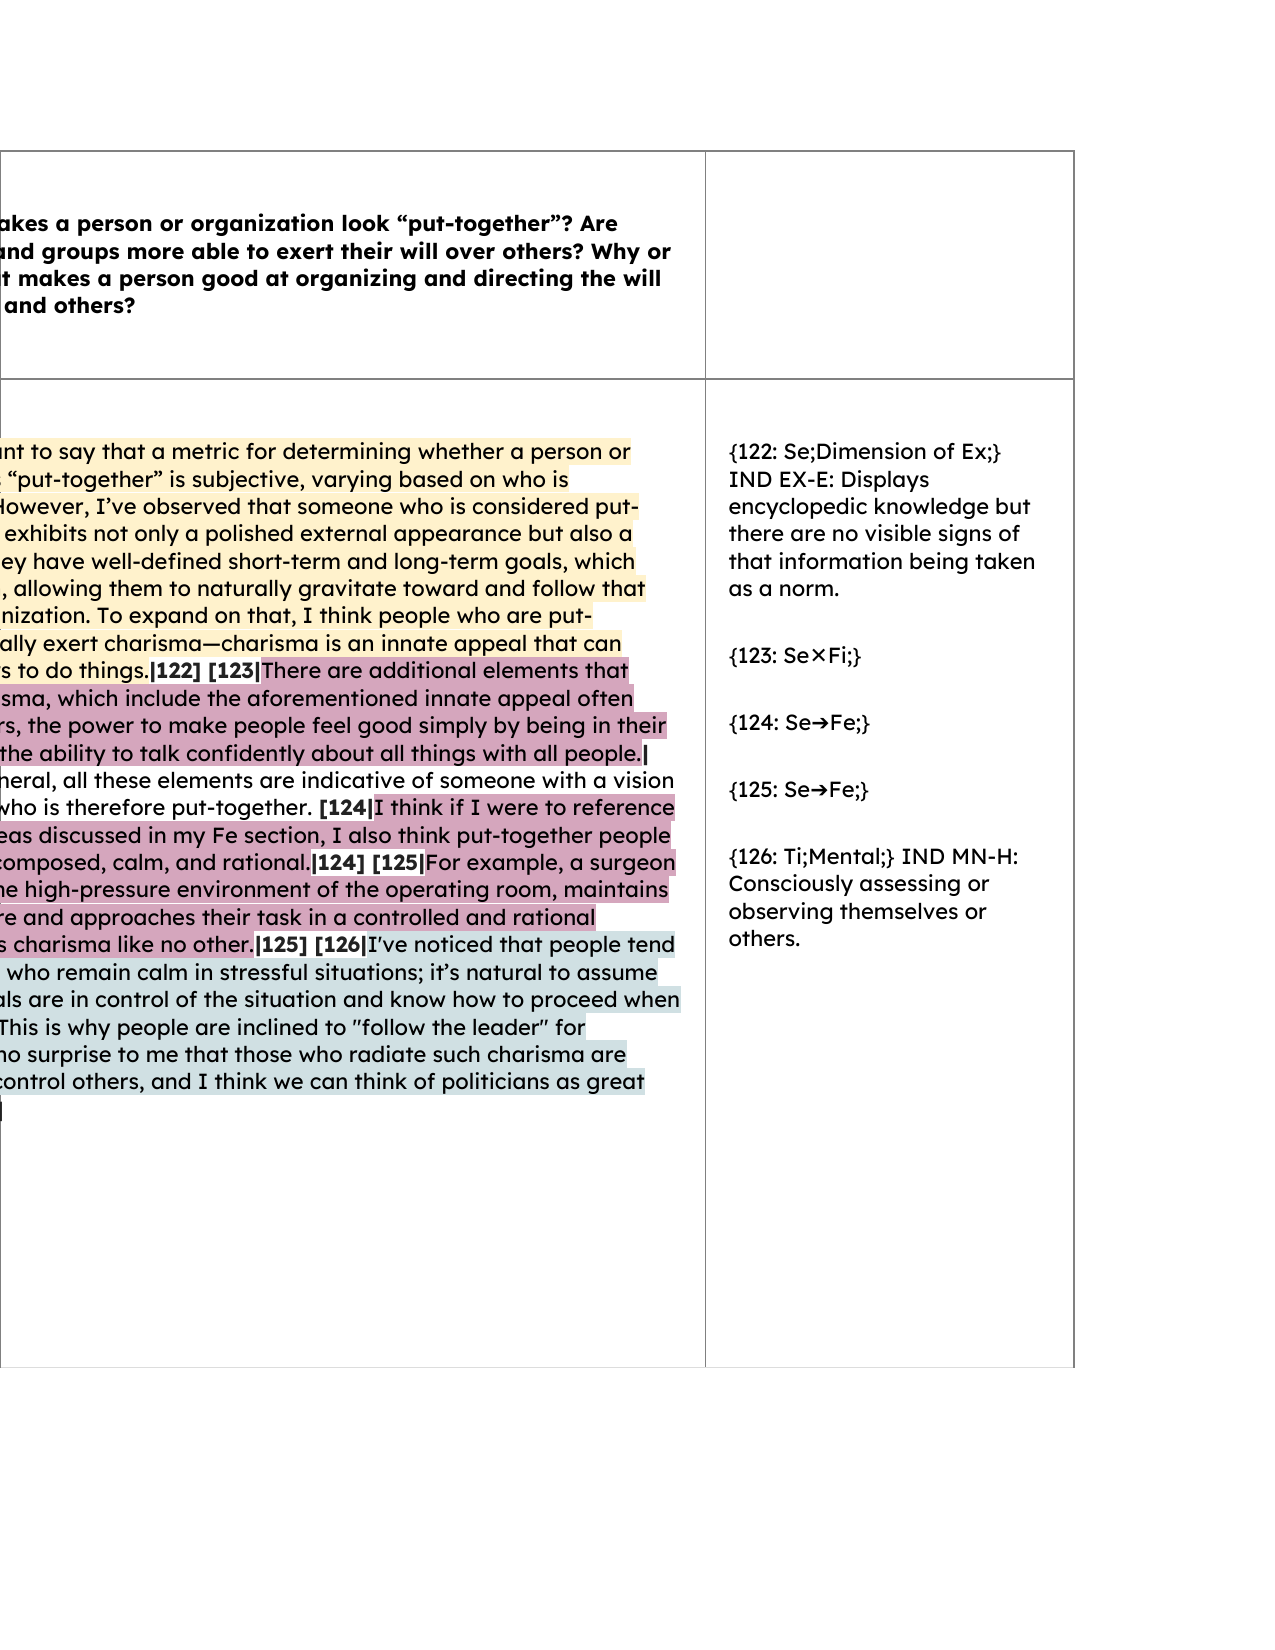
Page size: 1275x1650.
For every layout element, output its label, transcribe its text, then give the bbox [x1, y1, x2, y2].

table_cell Se-D. What makes a person or organization look “put-together”? Are these people and groups more able to exert their will over others? Why or why not? What makes a person good at organizing and directing the will of themselves and others? [1, 152, 705, 378]
table_cell [122|First, I want to say that a metric for determining whether a person or organization is “put-together” is subjective, varying based on who is evaluating it. However, I’ve observed that someone who is considered put-together often exhibits not only a polished external appearance but also a clear vision. They have well-defined short-term and long-term goals, which draw people in, allowing them to naturally gravitate toward and follow that person or organization. To expand on that, I think people who are put-together naturally exert charisma—charisma is an innate appeal that can convince others to do things.|122] [123|There are additional elements that comprise charisma, which include the aforementioned innate appeal often found in leaders, the power to make people feel good simply by being in their presence, and the ability to talk confidently about all things with all people.|123] But, in general, all these elements are indicative of someone with a vision and someone who is therefore put-together. [124|I think if I were to reference some of the ideas discussed in my Fe section, I also think put-together people are generally composed, calm, and rational.|124] [125|For example, a surgeon who, despite the high-pressure environment of the operating room, maintains their composure and approaches their task in a controlled and rational manner exudes charisma like no other.|125] [126|I've noticed that people tend to follow those who remain calm in stressful situations; it’s natural to assume these individuals are in control of the situation and know how to proceed when others do not. This is why people are inclined to "follow the leader" for guidance. It’s no surprise to me that those who radiate such charisma are easily able to control others, and I think we can think of politicians as great examples.|126] [1, 380, 705, 1367]
table_cell [706, 152, 1073, 378]
table_cell {122: Se;Dimension of Ex;} IND EX-E: Displays encyclopedic knowledge but there are no visible signs of that information being taken as a norm. {123: Se✕Fi;} {124: Se➔Fe;} {125: Se➔Fe;} {126: Ti;Mental;} IND MN-H: Consciously assessing or observing themselves or others. [706, 380, 1073, 1367]
